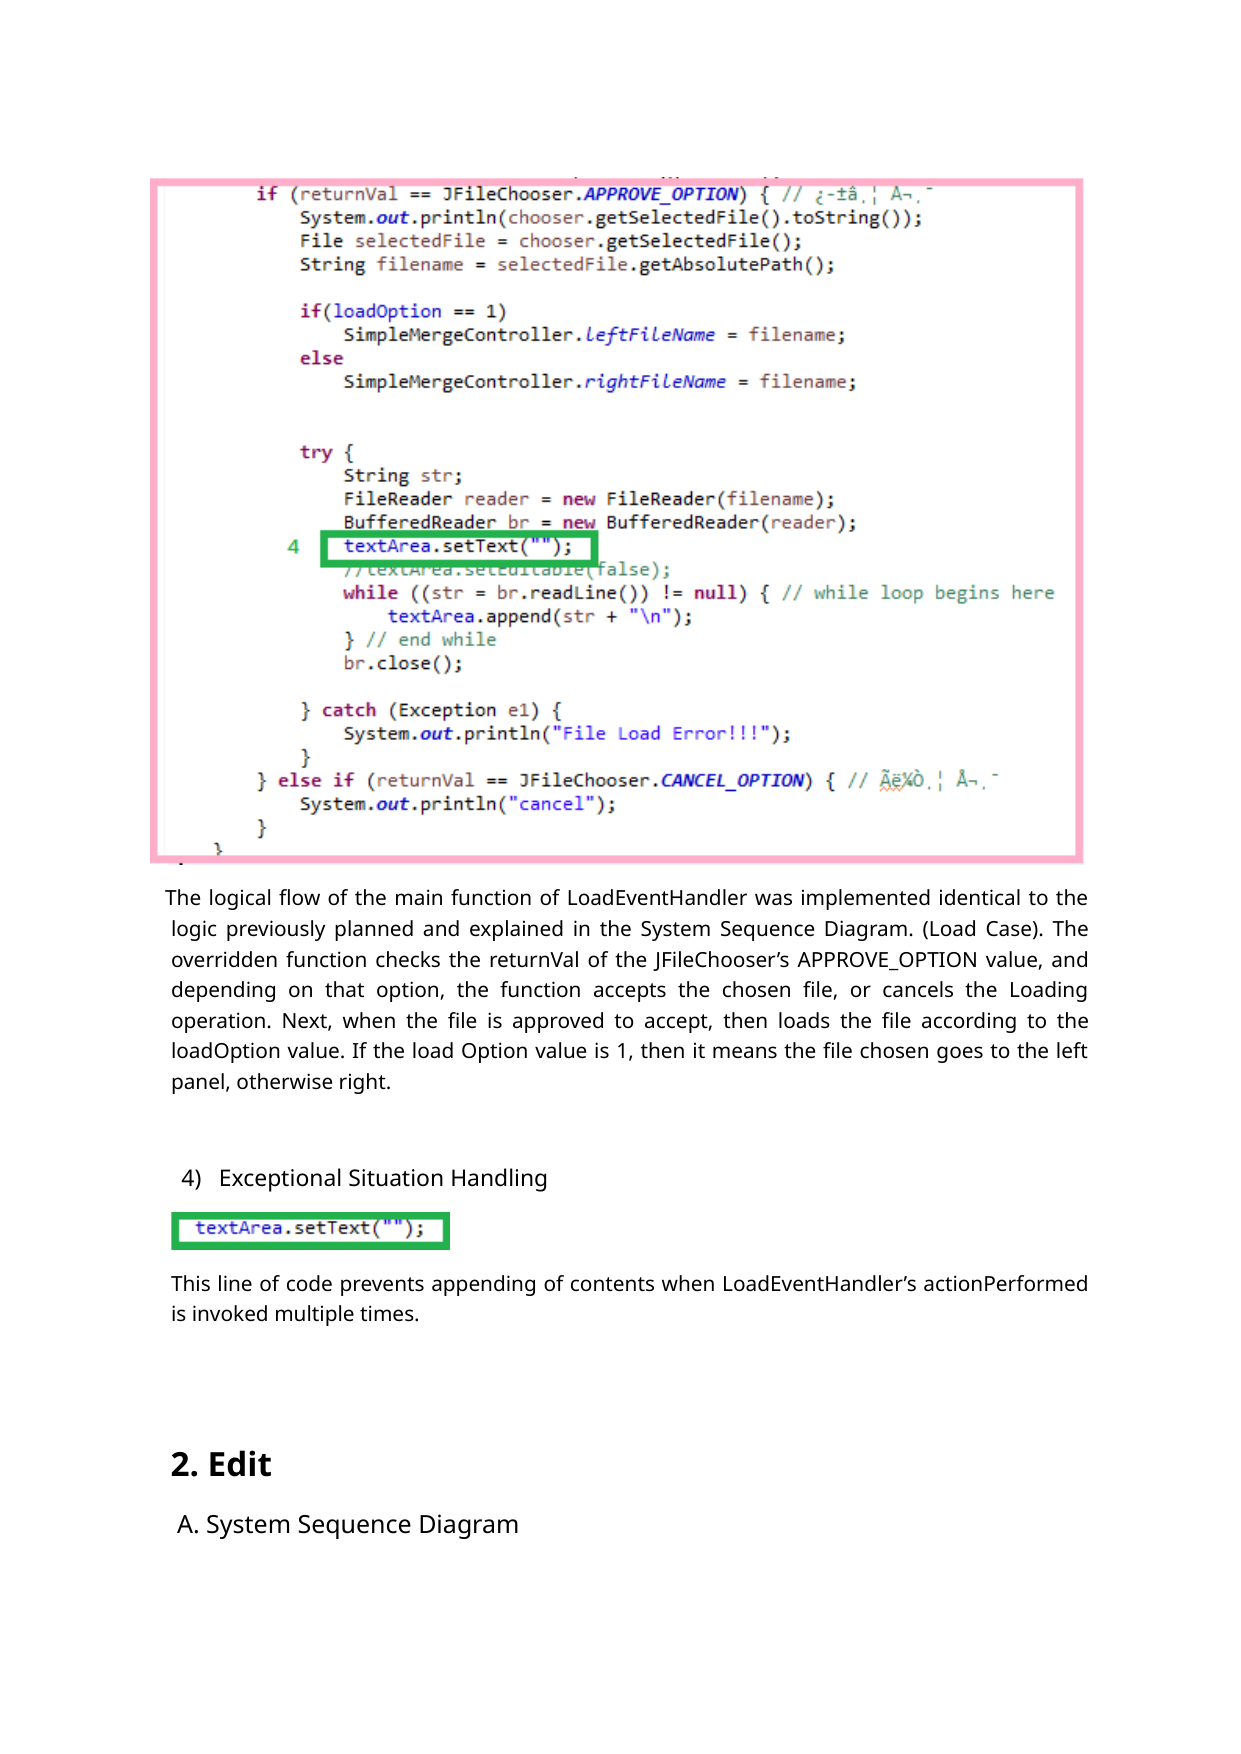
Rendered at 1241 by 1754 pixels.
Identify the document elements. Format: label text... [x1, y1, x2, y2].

picture [170, 1212, 450, 1250]
text 2. Edit [150, 1441, 1090, 1487]
text A. System Sequence Diagram [150, 1507, 1090, 1541]
list Exceptional Situation Handling [181, 1162, 1090, 1193]
text This line of code prevents appending of contents when LoadEventHandler’s actionPerformed is invoked multiple times. [171, 1269, 1090, 1328]
text The logical flow of the main function of LoadEventHandler was implemented identical to the logic previously planned and explained in the System Sequence Diagram. (Load Case). The overridden function checks the returnVal of the JFileChooser’s APPROVE_OPTION value, and depending on that option, the function accepts the chosen file, or cancels the Loading operation. Next, when the file is approved to accept, then loads the file according to the loadOption value. If the load Option value is 1, then it means the file chosen goes to the left panel, otherwise right. [150, 883, 1090, 1096]
picture [150, 177, 1085, 865]
